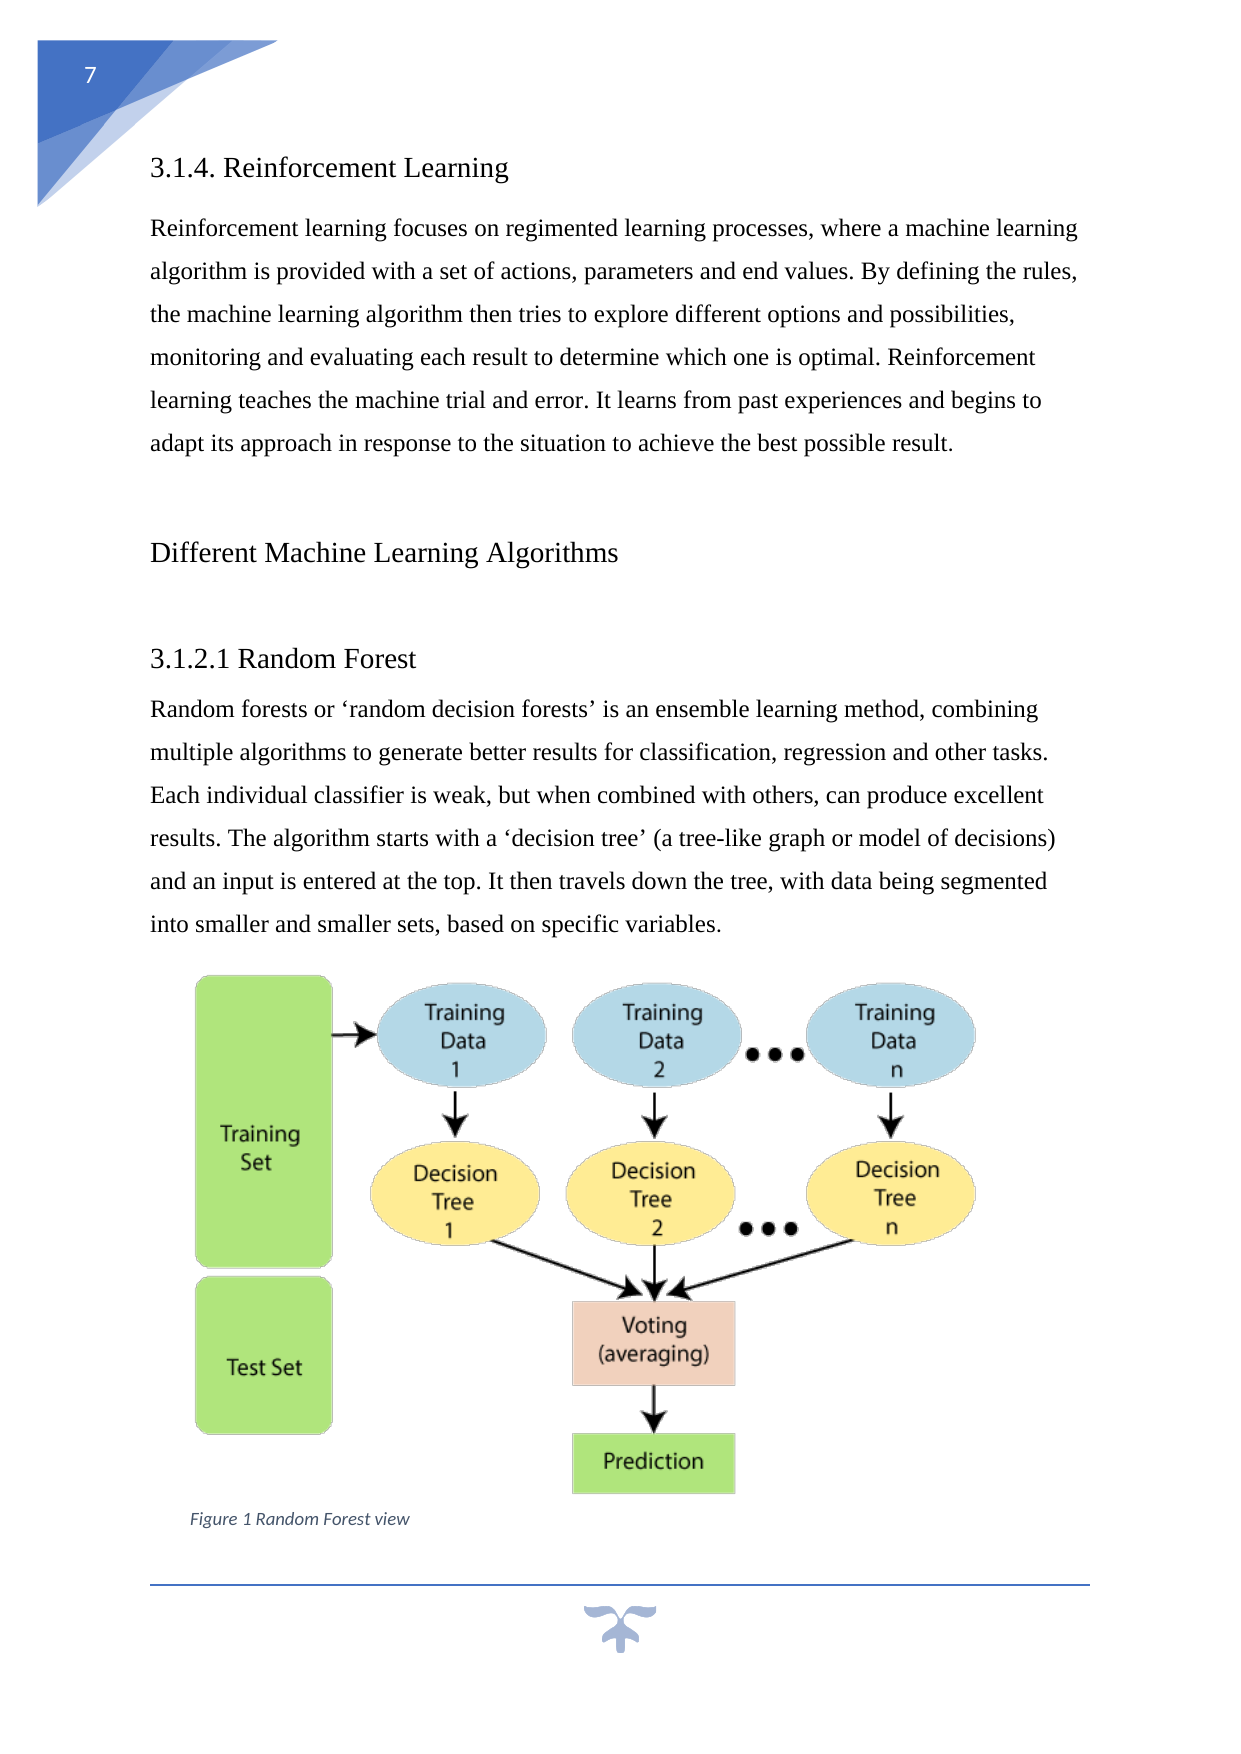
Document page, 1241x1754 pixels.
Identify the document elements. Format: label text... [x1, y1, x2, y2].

text Random forests or ‘random decision forests’ is an ensemble learning method, combining multiple algorithms to generate better results for classification, regression and other tasks. Each individual classifier is weak, but when combined with others, can produce excellent results. The algorithm starts with a ‘decision tree’ (a tree-like graph or model of decisions) and an input is entered at the top. It then travels down the tree, with data being segmented into smaller and smaller sets, based on specific variables. [150, 694, 1090, 939]
text Reinforcement learning focuses on regimented learning processes, where a machine learning algorithm is provided with a set of actions, parameters and end values. By defining the rules, the machine learning algorithm then tries to explore different options and possibilities, monitoring and evaluating each result to determine which one is optimal. Reinforcement learning teaches the machine trial and error. It learns from past experiences and begins to adapt its approach in response to the situation to achieve the best possible result. [150, 213, 1090, 457]
picture [37, 40, 279, 209]
text 3.1.4. Reinforcement Learning [150, 150, 1090, 183]
text Different Machine Learning Algorithms [150, 536, 1090, 569]
text 3.1.2.1 Random Forest [150, 641, 1090, 675]
picture [190, 970, 982, 1498]
